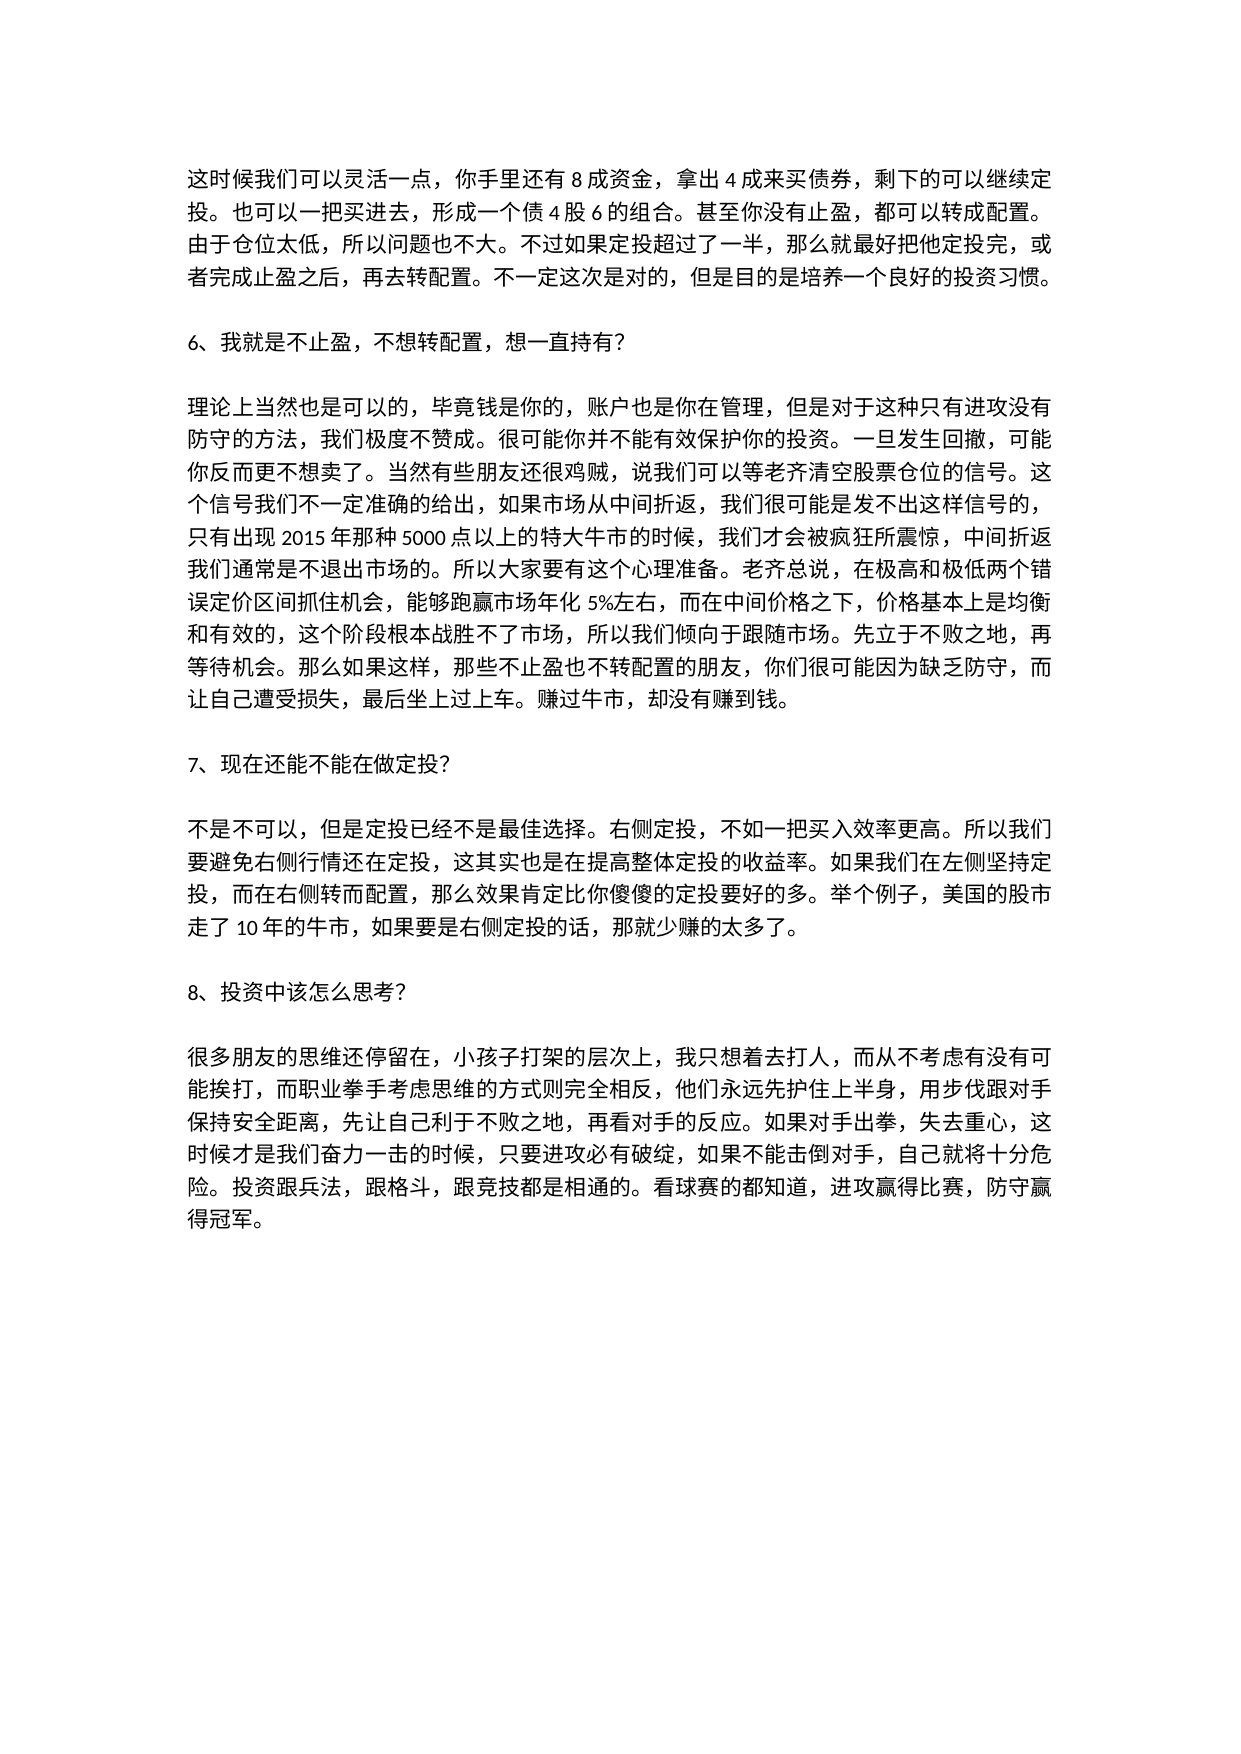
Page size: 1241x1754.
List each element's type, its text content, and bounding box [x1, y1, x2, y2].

text 不是不可以，但是定投已经不是最佳选择。右侧定投，不如一把买入效率更高。所以我们要避免右侧行情还在定投，这其实也是在提高整体定投的收益率。如果我们在左侧坚持定投，而在右侧转而配置，那么效果肯定比你傻傻的定投要好的多。举个例子，美国的股市，走了10年的牛市，如果要是右侧定投的话，那就少赚的太多了。 [187, 812, 1053, 942]
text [187, 162, 1053, 292]
text 很多朋友的思维还停留在，小孩子打架的层次上，我只想着去打人，而从不考虑有没有可能挨打，而职业拳手考虑思维的方式则完全相反，他们永远先护住上半身，用步伐跟对手保持安全距离，先让自己利于不败之地，再看对手的反应。如果对手出拳，失去重心，这时候才是我们奋力一击的时候，只要进攻必有破绽，如果不能击倒对手，自己就将十分危险。投资跟兵法，跟格斗，跟竞技都是相通的。看球赛的都知道，进攻赢得比赛，防守赢得冠军。 [187, 1039, 1053, 1234]
text 理论上当然也是可以的，毕竟钱是你的，账户也是你在管理，但是对于这种只有进攻没有防守的方法，我们极度不赞成。很可能你并不能有效保护你的投资。一旦发生回撤，可能你反而更不想卖了。当然有些朋友还很鸡贼，说我们可以等老齐清空股票仓位的信号。这个信号我们不一定准确的给出，如果市场从中间折返，我们很可能是发不出这样信号的，只有出现2015年那种5000点以上的特大牛市的时候，我们才会被疯狂所震惊，中间折返我们通常是不退出市场的。所以大家要有这个心理准备。老齐总说，在极高和极低两个错误定价区间抓住机会，能够跑赢市场年化5%左右，而在中间价格之下，价格基本上是均衡和有效的，这个阶段根本战胜不了市场，所以我们倾向于跟随市场。先立于不败之地，再等待机会。那么如果这样，那些不止盈也不转配置的朋友，你们很可能因为缺乏防守，而让自己遭受损失，最后坐上过上车。赚过牛市，却没有赚到钱。 [187, 389, 1053, 714]
text 6、我就是不止盈，不想转配置，想一直持有？ [187, 324, 1053, 357]
text 7、现在还能不能在做定投？ [187, 747, 1053, 779]
text 8、投资中该怎么思考？ [187, 974, 1053, 1007]
